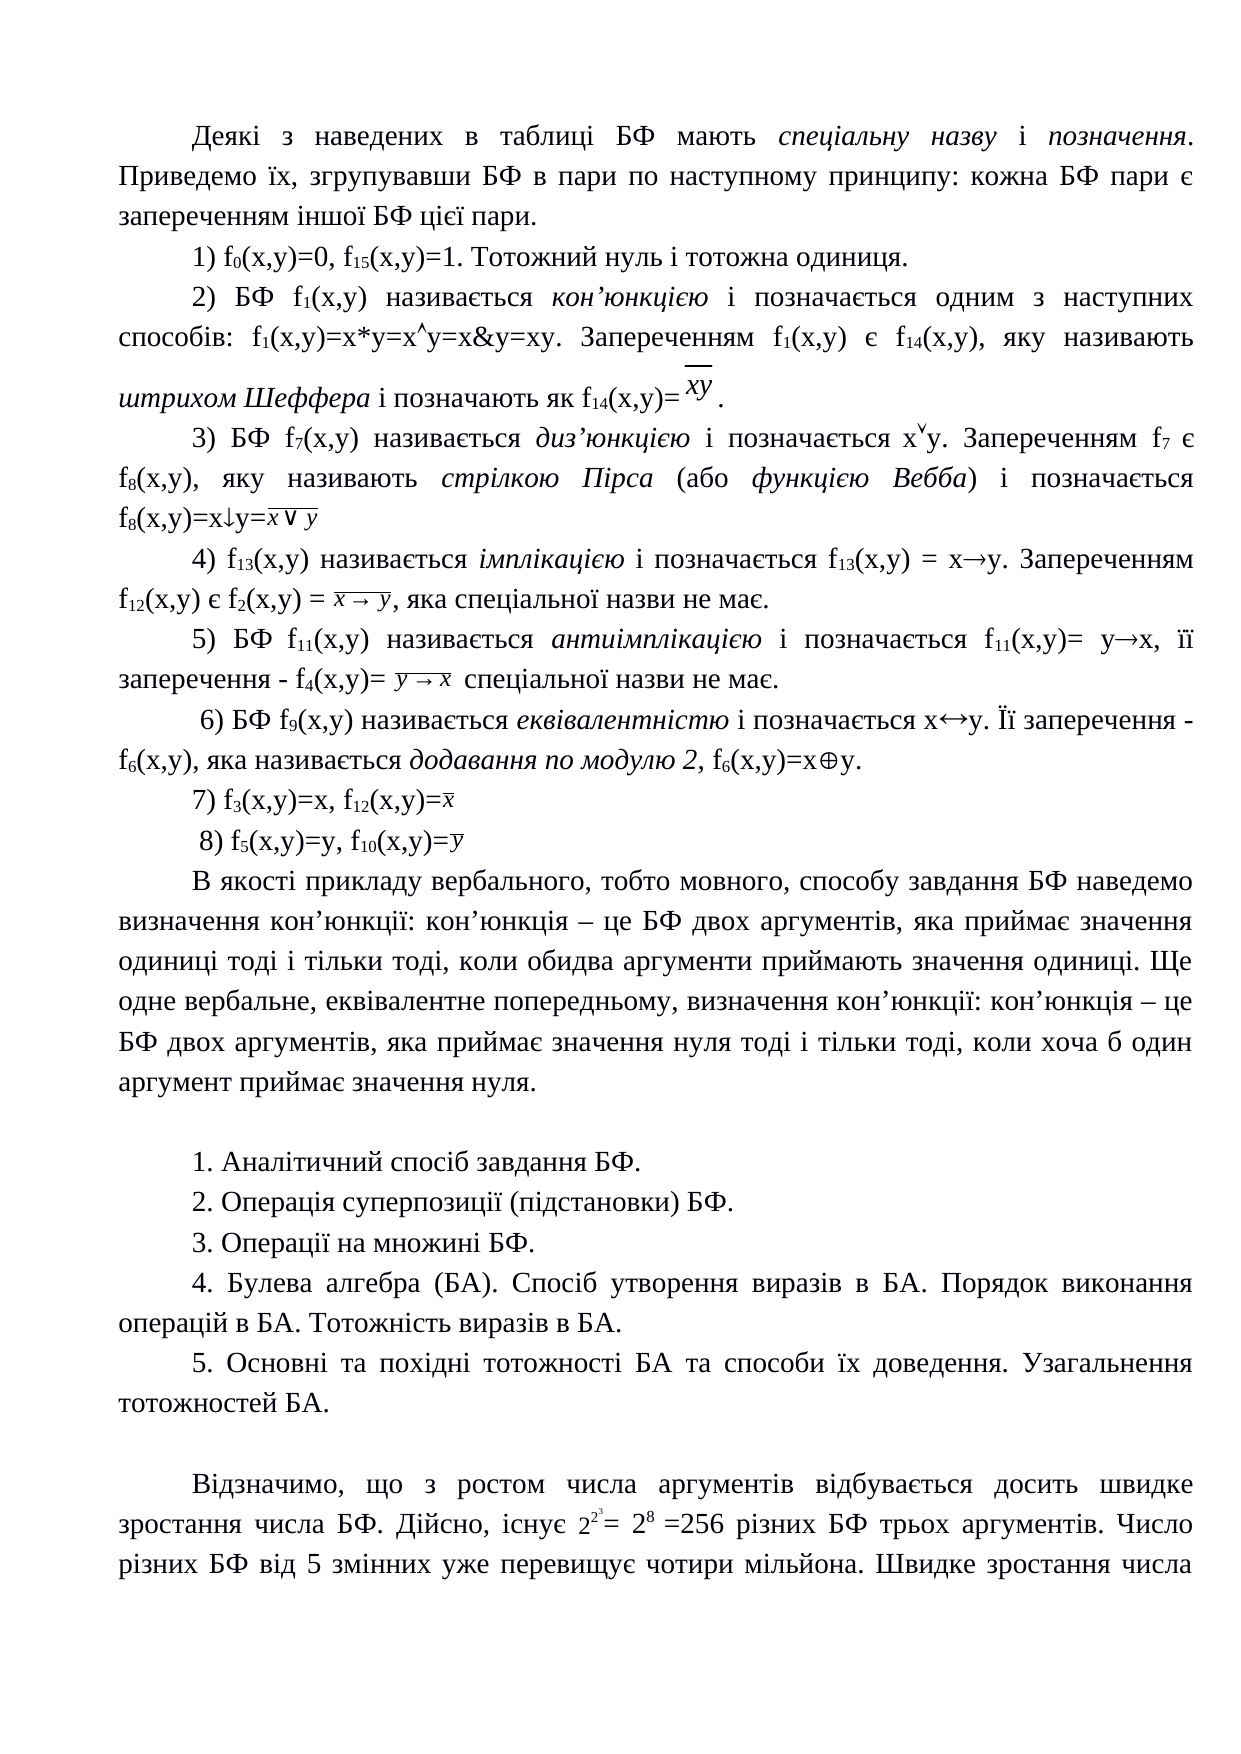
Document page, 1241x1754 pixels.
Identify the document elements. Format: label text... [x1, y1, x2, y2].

text 5. Основні та похідні тотожності БА та способи їх доведення. Узагальнення тотожностей БА. [118, 1345, 1194, 1419]
text 8) f5(x,y)=y, f10(x,y)= [118, 823, 1194, 856]
text В якості прикладу вербального, тобто мовного, способу завдання БФ наведемо визначення кон’юнкції: кон’юнкція – це БФ двох аргументів, яка приймає значення одиниці тоді і тільки тоді, коли обидва аргументи приймають значення одиниці. Ще одне вербальне, еквівалентне попередньому, визначення кон’юнкції: кон’юнкція – це БФ двох аргументів, яка приймає значення нуля тоді і тільки тоді, коли хоча б один аргумент приймає значення нуля. [118, 863, 1194, 1097]
text 4) f13(x,y) називається імплікацією і позначається f13(x,y) = xy. Запереченням f12(x,y) є f2(x,y) = , яка спеціальної назви не має. [118, 541, 1194, 615]
text 3. Операції на множині БФ. [118, 1225, 1194, 1258]
text 5) БФ f11(x,y) називається антиімплікацією і позначається f11(x,y)= ух, її заперечення - f4(x,y)= спеціальної назви не має. [118, 621, 1194, 695]
text Деякі з наведених в таблиці БФ мають спеціальну назву і позначення. Приведемо їх, згрупувавши БФ в пари по наступному принципу: кожна БФ пари є запереченням іншої БФ цієї пари. [118, 118, 1194, 232]
text 3) БФ f7(x,y) називається диз’юнкцією і позначається ху. Запереченням f7 є f8(x,y), яку називають стрілкою Пірса (або функцією Вебба) і позначається f8(x,y)=xy= [118, 420, 1194, 534]
text 1) f0(x,y)=0, f15(x,y)=1. Тотожний нуль і тотожна одиниця. [118, 239, 1194, 272]
text 7) f3(x,y)=x, f12(x,y)= [118, 782, 1194, 816]
text 2) БФ f1(x,y) називається кон’юнкцією і позначається одним з наступних способів: f1(x,y)=x*y=xy=x&y=xy. Запереченням f1(x,y) є f14(x,y), яку називають штрихом Шеффера і позначають як f14(x,y)=. [118, 279, 1194, 413]
text 6) БФ f9(x,y) називається еквівалентністю і позначається ху. Її заперечення - f6(x,y), яка називається додавання по модулю 2, f6(x,y)=ху. [118, 702, 1194, 776]
text 1. Аналітичний спосіб завдання БФ. [118, 1144, 1194, 1178]
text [118, 1466, 1194, 1580]
text 4. Булева алгебра (БА). Спосіб утворення виразів в БА. Порядок виконання операцій в БА. Тотожність виразів в БА. [118, 1265, 1194, 1339]
text 2. Операція суперпозиції (підстановки) БФ. [118, 1184, 1194, 1218]
